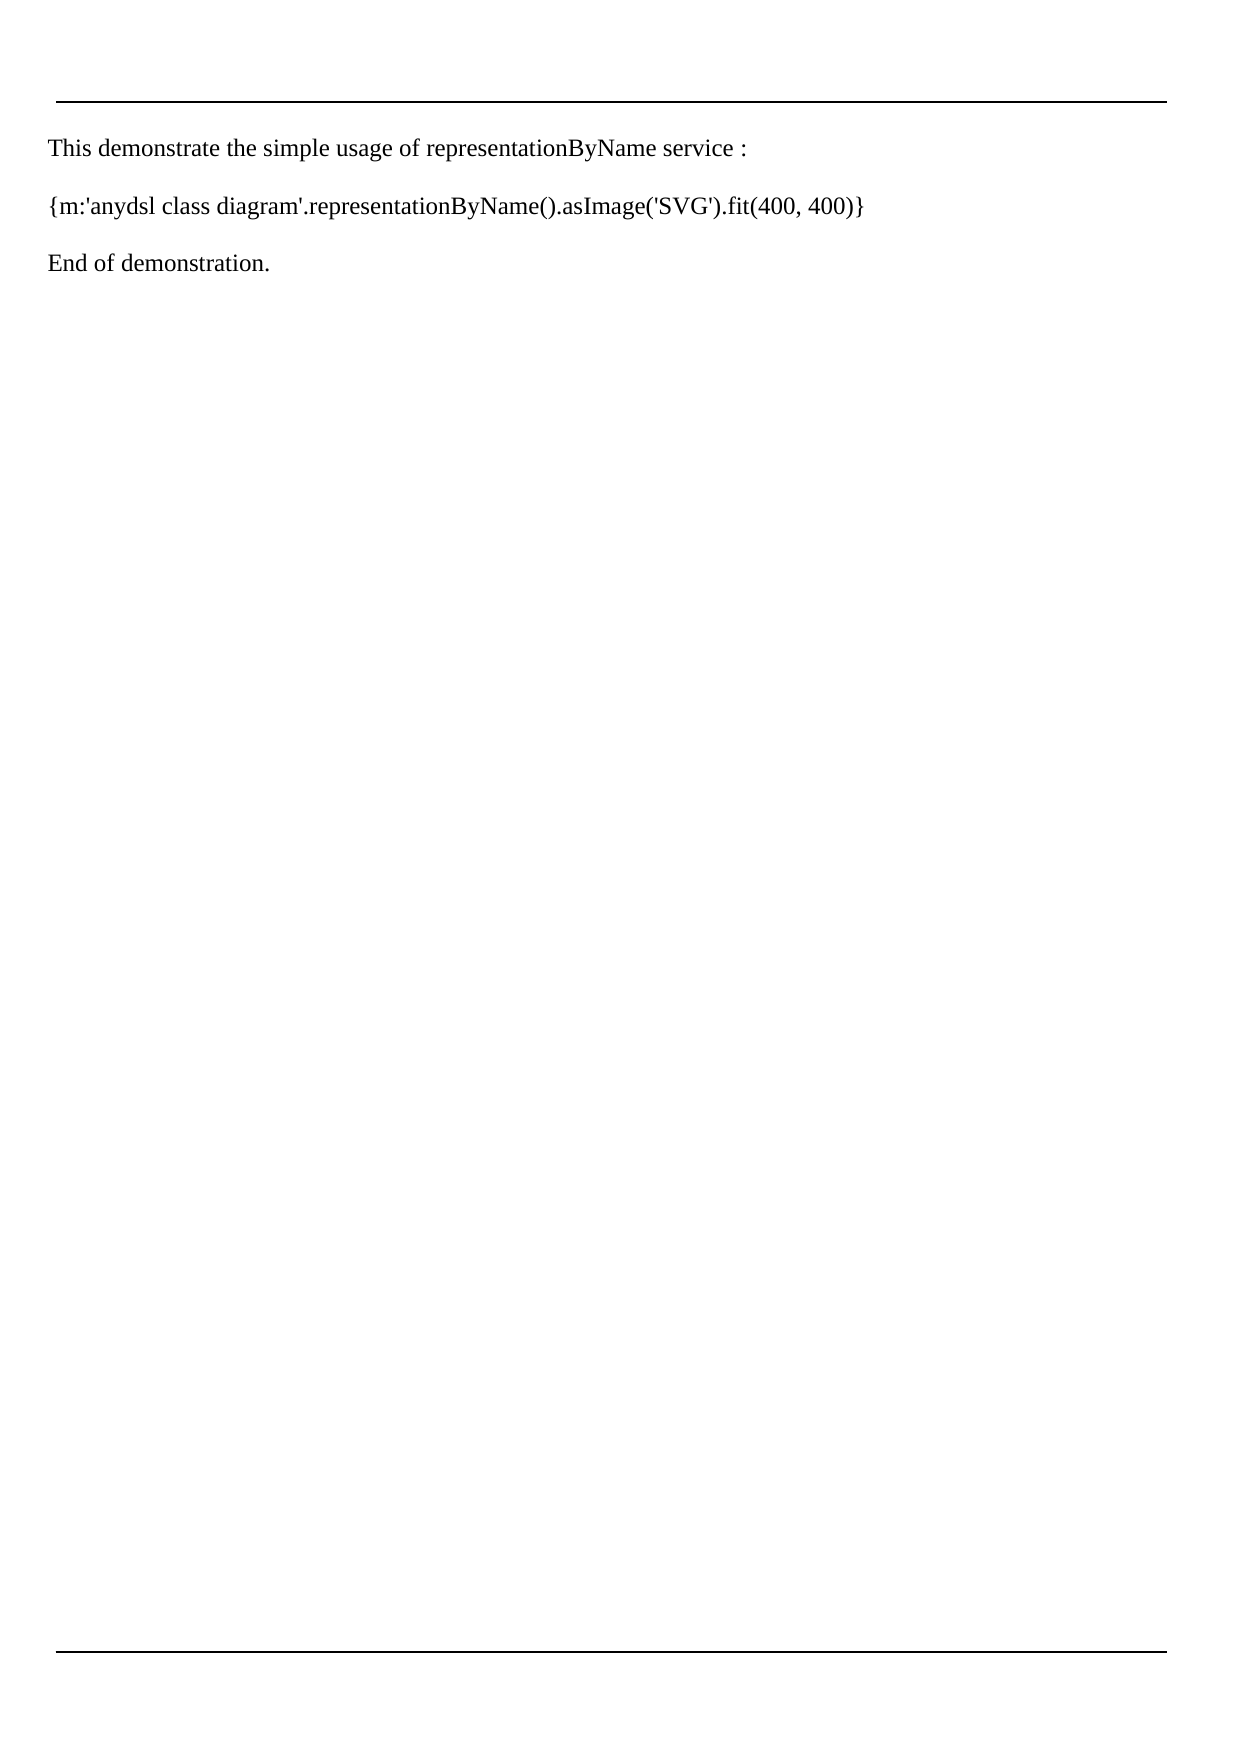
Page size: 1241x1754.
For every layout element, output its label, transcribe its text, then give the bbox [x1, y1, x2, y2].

text {m:'anydsl class diagram'.representationByName().asImage('SVG').fit(400, 400)} [47, 191, 1175, 220]
text End of demonstration. [47, 248, 1175, 277]
text This demonstrate the simple usage of representationByName service : [47, 133, 1175, 162]
